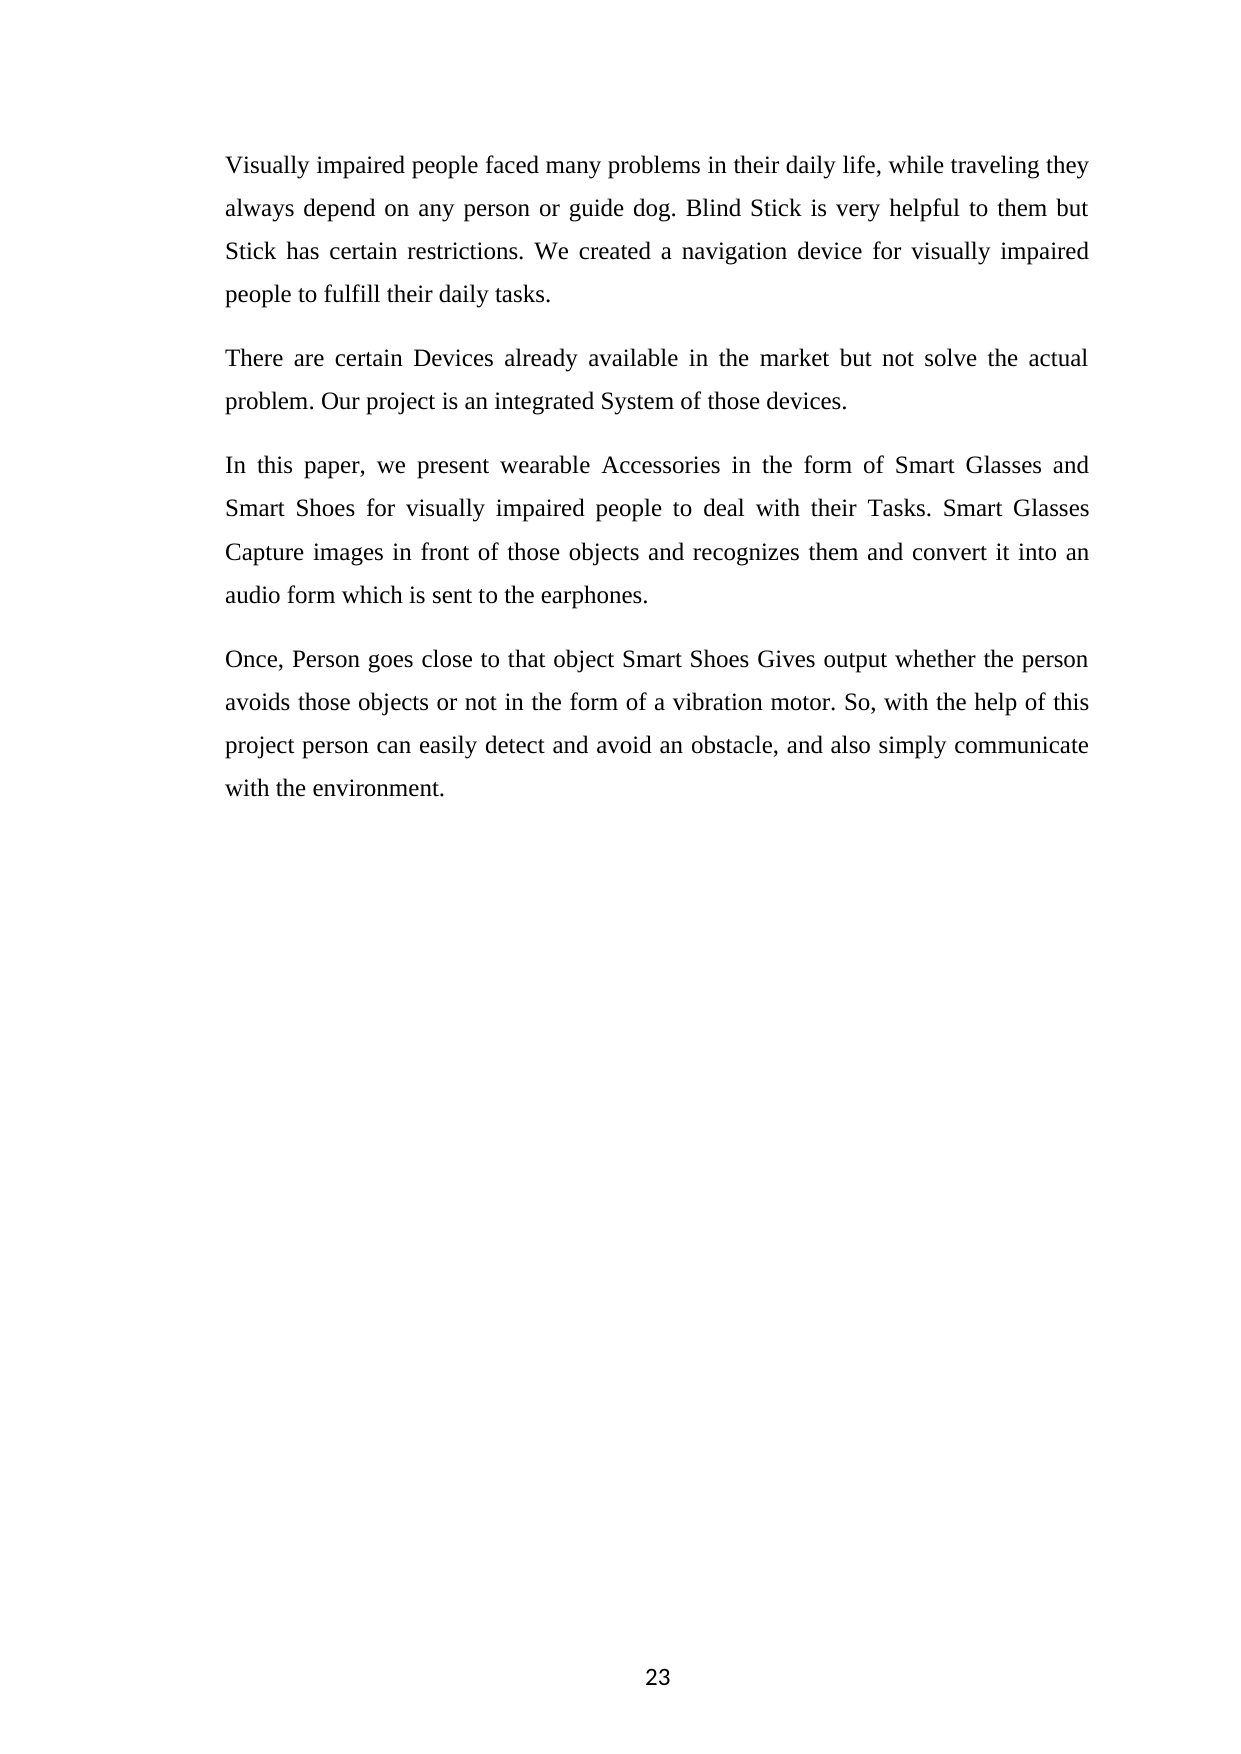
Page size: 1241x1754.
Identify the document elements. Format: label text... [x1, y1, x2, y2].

text Visually impaired people faced many problems in their daily life, while traveling they always depend on any person or guide dog. Blind Stick is very helpful to them but Stick has certain restrictions. We created a navigation device for visually impaired people to fulfill their daily tasks. [225, 150, 1090, 308]
text Once, Person goes close to that object Smart Shoes Gives output whether the person avoids those objects or not in the form of a vibration motor. So, with the help of this project person can easily detect and avoid an obstacle, and also simply communicate with the environment. [225, 644, 1090, 802]
text There are certain Devices already available in the market but not solve the actual problem. Our project is an integrated System of those devices. [225, 343, 1090, 415]
text In this paper, we present wearable Accessories in the form of Smart Glasses and Smart Shoes for visually impaired people to deal with their Tasks. Smart Glasses Capture images in front of those objects and recognizes them and convert it into an audio form which is sent to the earphones. [225, 450, 1090, 608]
